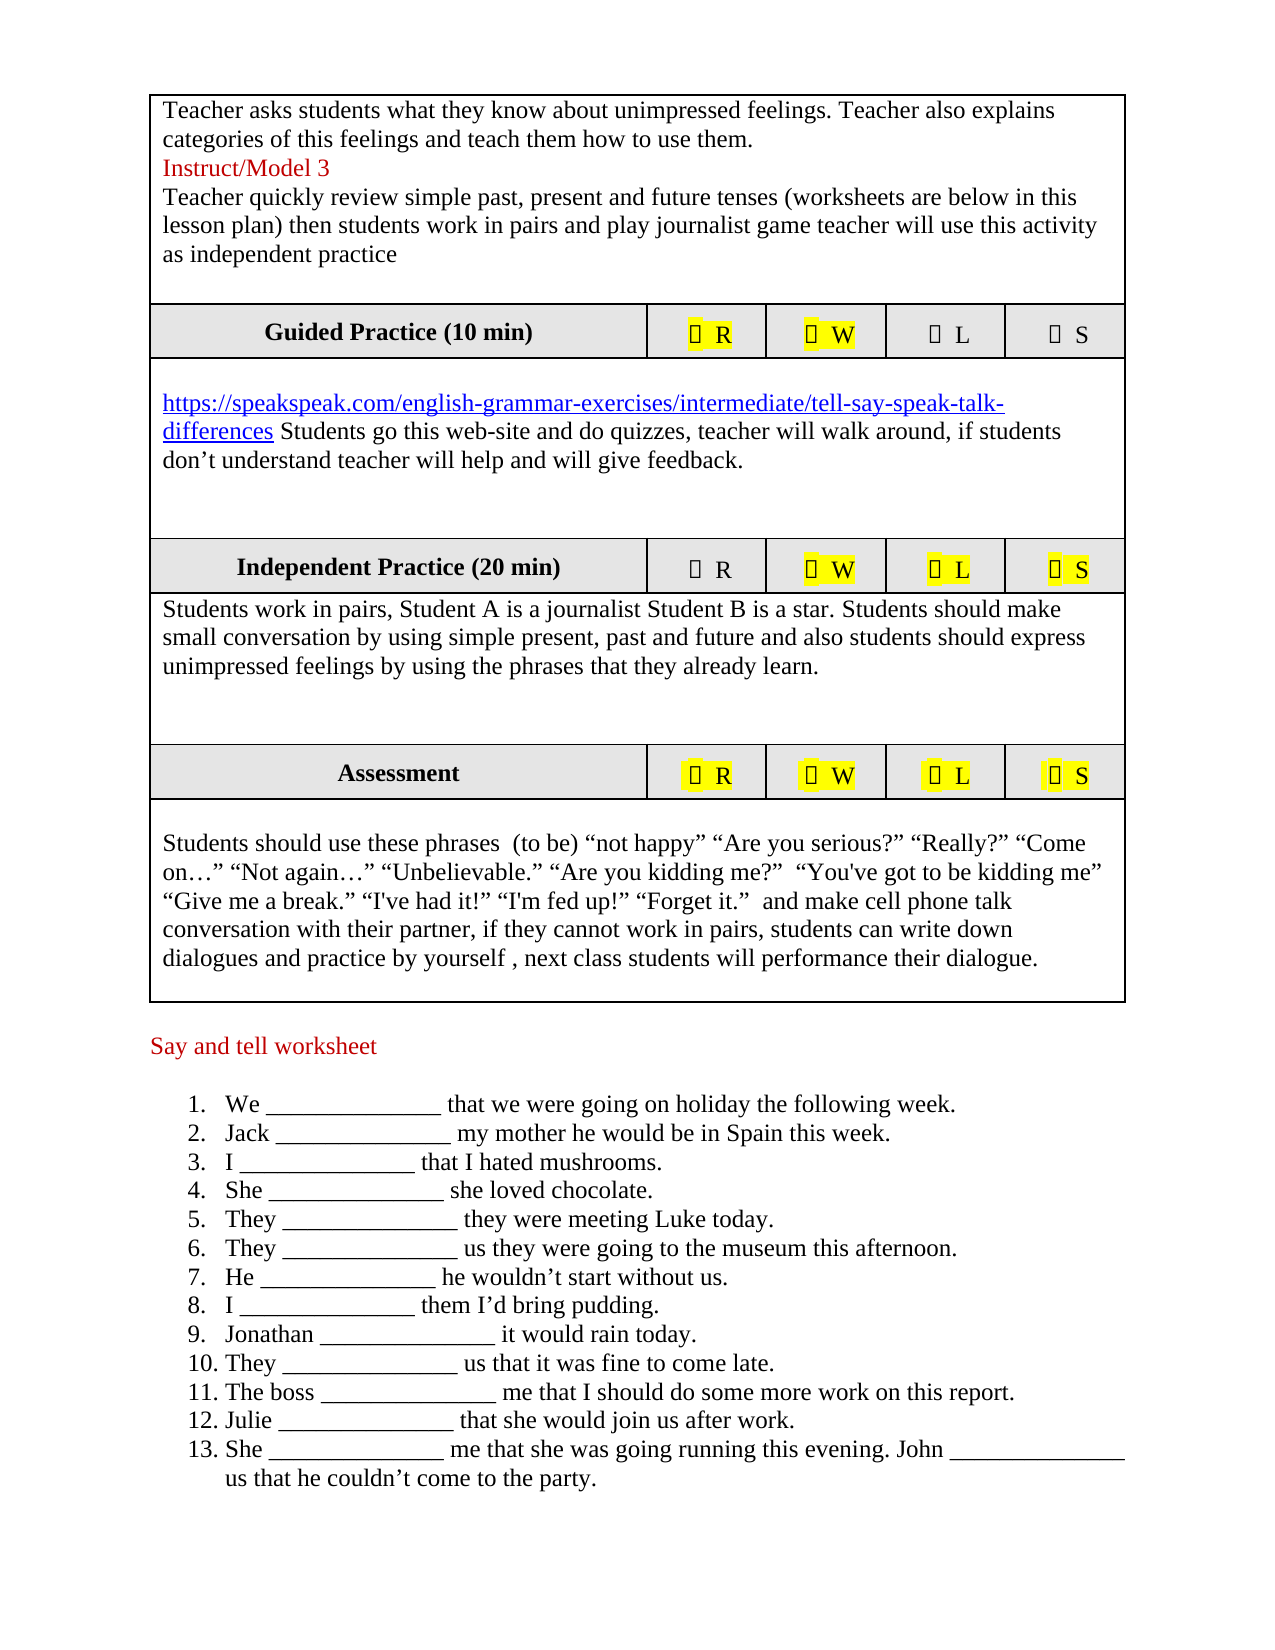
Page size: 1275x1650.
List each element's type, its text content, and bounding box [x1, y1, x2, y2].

list Jack ______________ my mother he would be in Spain this week. [187, 1147, 1125, 1176]
list She ______________ she loved chocolate. [187, 1263, 1125, 1292]
list We ______________ that we were going on holiday the following week. [187, 1089, 1125, 1118]
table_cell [151, 96, 1124, 303]
table_cell  R [648, 539, 765, 592]
table_cell  R [648, 745, 765, 798]
table_cell  S [1006, 305, 1124, 357]
table_cell  R [648, 305, 765, 357]
table_cell Assessment [151, 745, 646, 798]
table_cell  L [887, 305, 1004, 357]
table_cell  S [1006, 539, 1124, 592]
table_cell https://speakspeak.com/english-grammar-exercises/intermediate/tell-say-speak-talk-differences Students go this web-site and do quizzes, teacher will walk around, if students don’t understand teacher will help and will give feedback. [151, 359, 1124, 537]
list They ______________ us they were going to the museum this afternoon. [187, 1379, 1125, 1408]
list He ______________ he wouldn’t start without us. [187, 1437, 1125, 1466]
table_cell Students should use these phrases (to be) “not happy” “Are you serious?” “Really?” “Come on…” “Not again…” “Unbelievable.” “Are you kidding me?” “You've got to be kidding me” “Give me a break.” “I've had it!” “I'm fed up!” “Forget it.” and make cell phone talk conversation with their partner, if they cannot work in pairs, students can write down dialogues and practice by yourself , next class students will performance their dialogue. [151, 800, 1124, 1001]
table_cell  W [767, 539, 885, 592]
table_cell  S [1006, 745, 1124, 798]
table_cell  W [767, 745, 885, 798]
table_cell  L [887, 539, 1004, 592]
table_cell Independent Practice (20 min) [151, 539, 646, 592]
table_cell  W [767, 305, 885, 357]
list I ______________ that I hated mushrooms. [187, 1205, 1125, 1234]
text Say and tell worksheet [150, 1031, 1125, 1060]
table_cell Students work in pairs, Student A is a journalist Student B is a star. Students should make small conversation by using simple present, past and future and also students should express unimpressed feelings by using the phrases that they already learn. [151, 594, 1124, 743]
table_cell  L [887, 745, 1004, 798]
table_cell Guided Practice (10 min) [151, 305, 646, 357]
list They ______________ they were meeting Luke today. [187, 1321, 1125, 1350]
